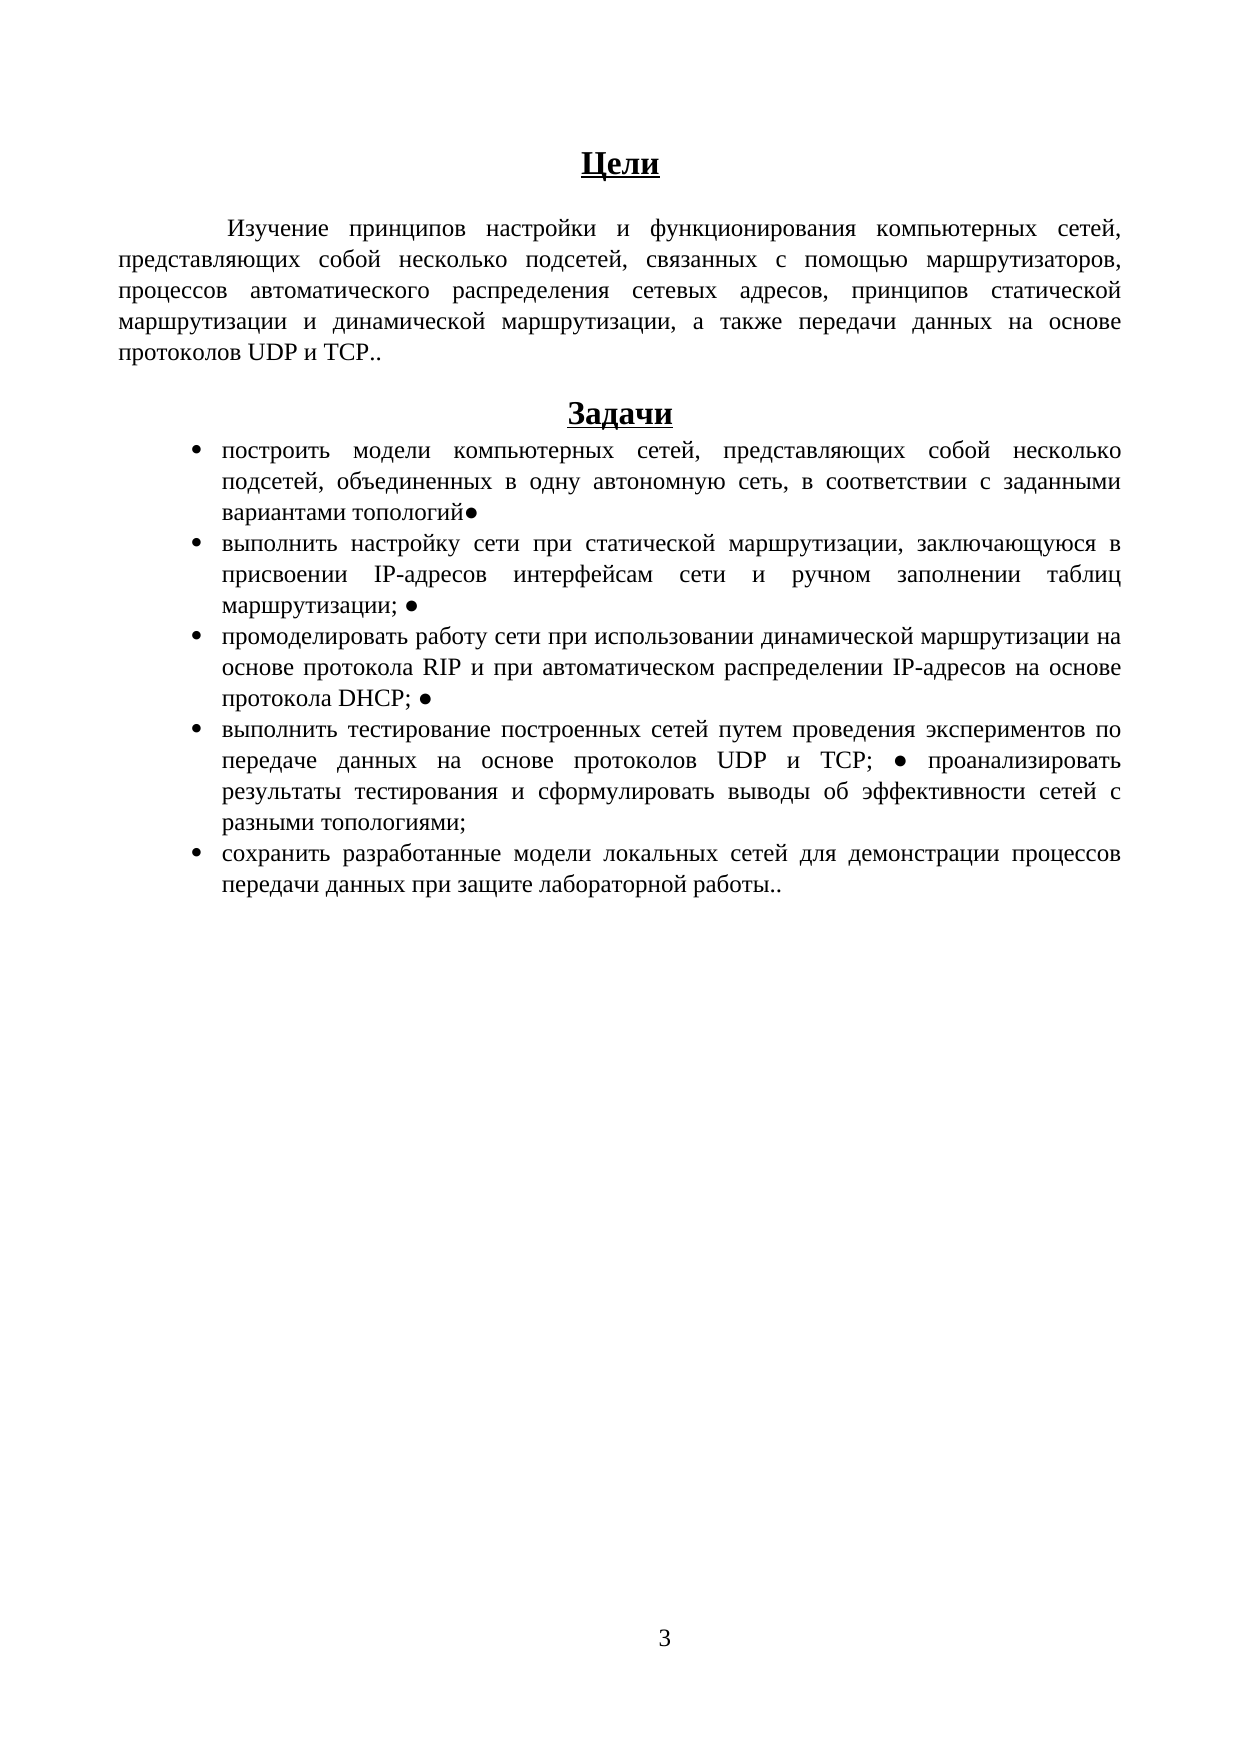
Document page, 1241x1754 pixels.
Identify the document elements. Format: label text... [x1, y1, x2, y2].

subtitle Задачи [118, 393, 1122, 432]
list выполнить настройку сети при статической маршрутизации, заключающуюся в присвоении IP-адресов интерфейсам сети и ручном заполнении таблиц маршрутизации; ● [192, 528, 1122, 619]
list выполнить тестирование построенных сетей путем проведения экспериментов по передаче данных на основе протоколов UDP и TCP; ● проанализировать результаты тестирования и сформулировать выводы об эффективности сетей с разными топологиями; [192, 714, 1122, 836]
list промоделировать работу сети при использовании динамической маршрутизации на основе протокола RIP и при автоматическом распределении IP-адресов на основе протокола DHCP; ● [192, 621, 1122, 712]
list сохранить разработанные модели локальных сетей для демонстрации процессов передачи данных при защите лабораторной работы.. [192, 838, 1122, 898]
text Изучение принципов настройки и функционирования компьютерных сетей, представляющих собой несколько подсетей, связанных с помощью маршрутизаторов, процессов автоматического распределения сетевых адресов, принципов статической маршрутизации и динамической маршрутизации, а также передачи данных на основе протоколов UDP и TCP.. [118, 213, 1122, 366]
list построить модели компьютерных сетей, представляющих собой несколько подсетей, объединенных в одну автономную сеть, в соответствии с заданными вариантами топологий● [192, 435, 1122, 526]
subtitle Цели [118, 143, 1122, 181]
